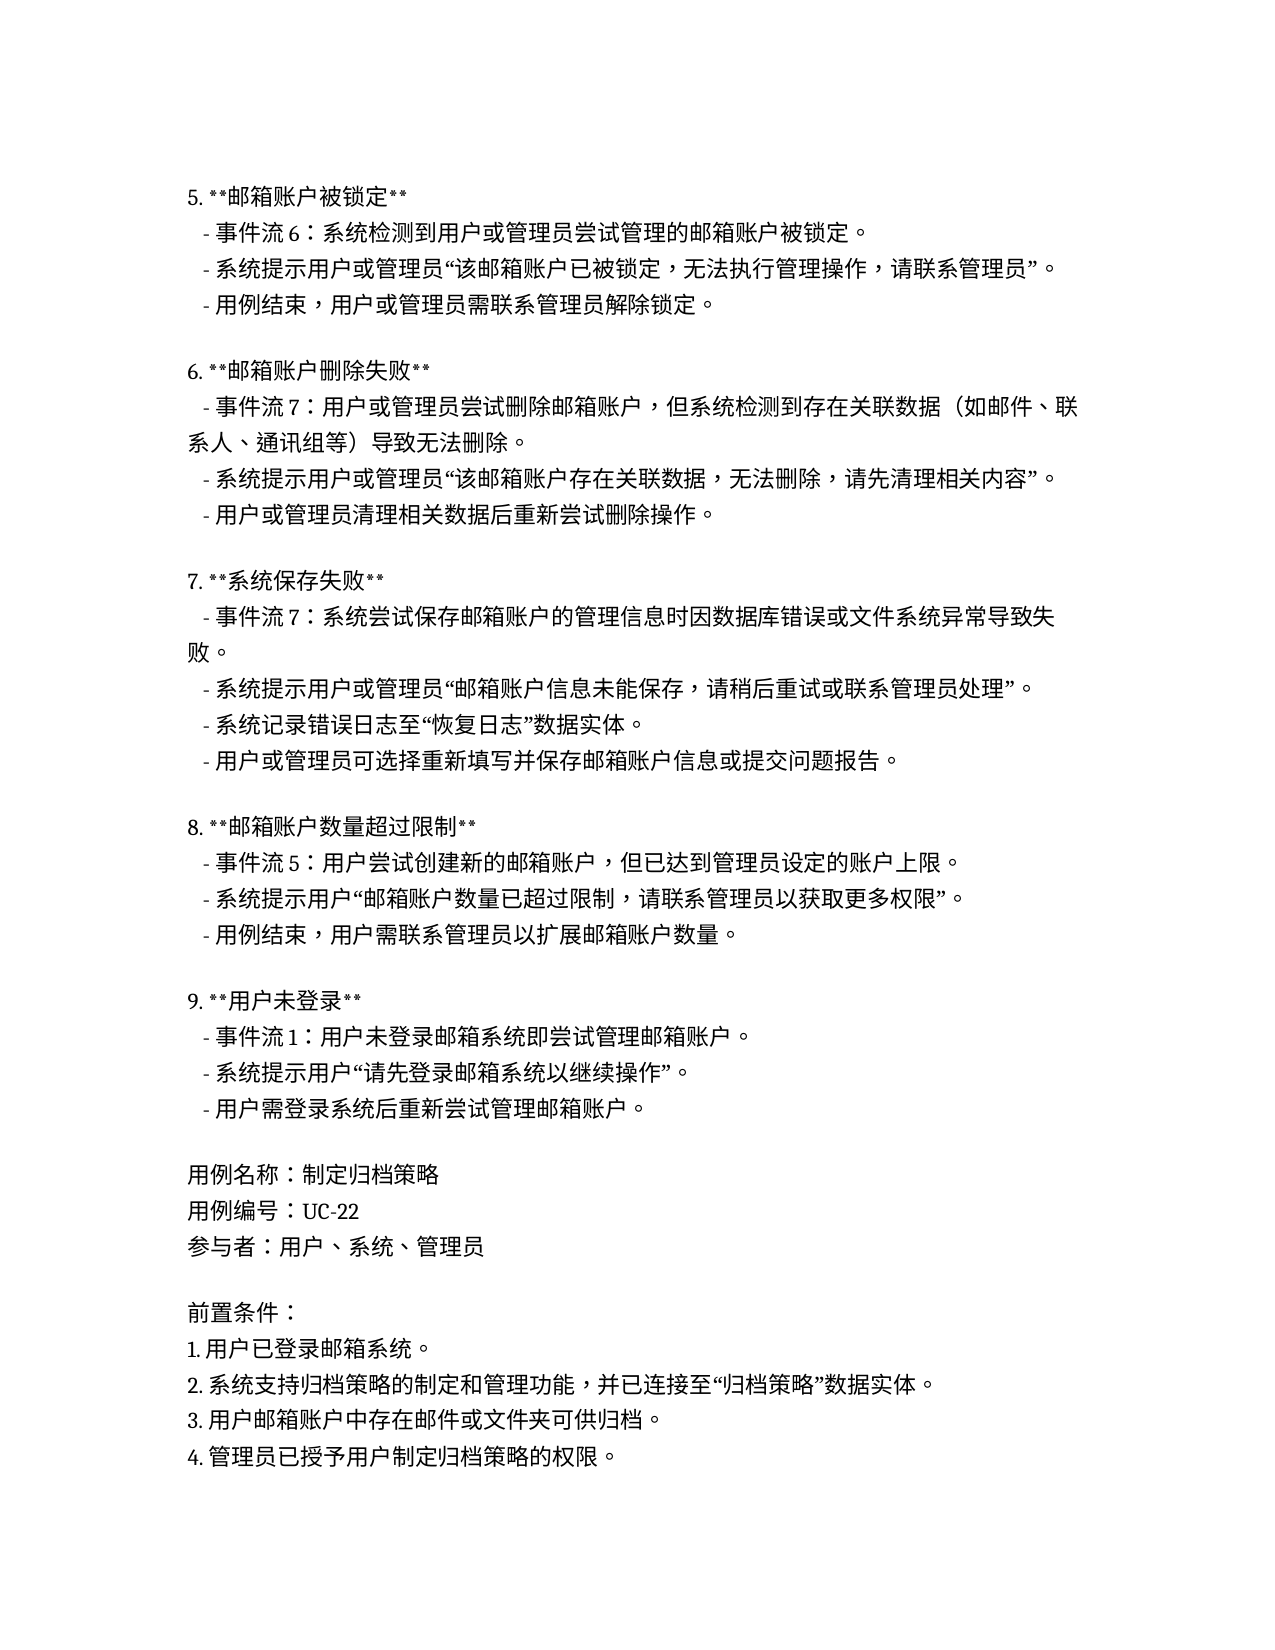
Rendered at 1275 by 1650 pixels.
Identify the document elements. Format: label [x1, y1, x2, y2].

text [187, 150, 1087, 1472]
